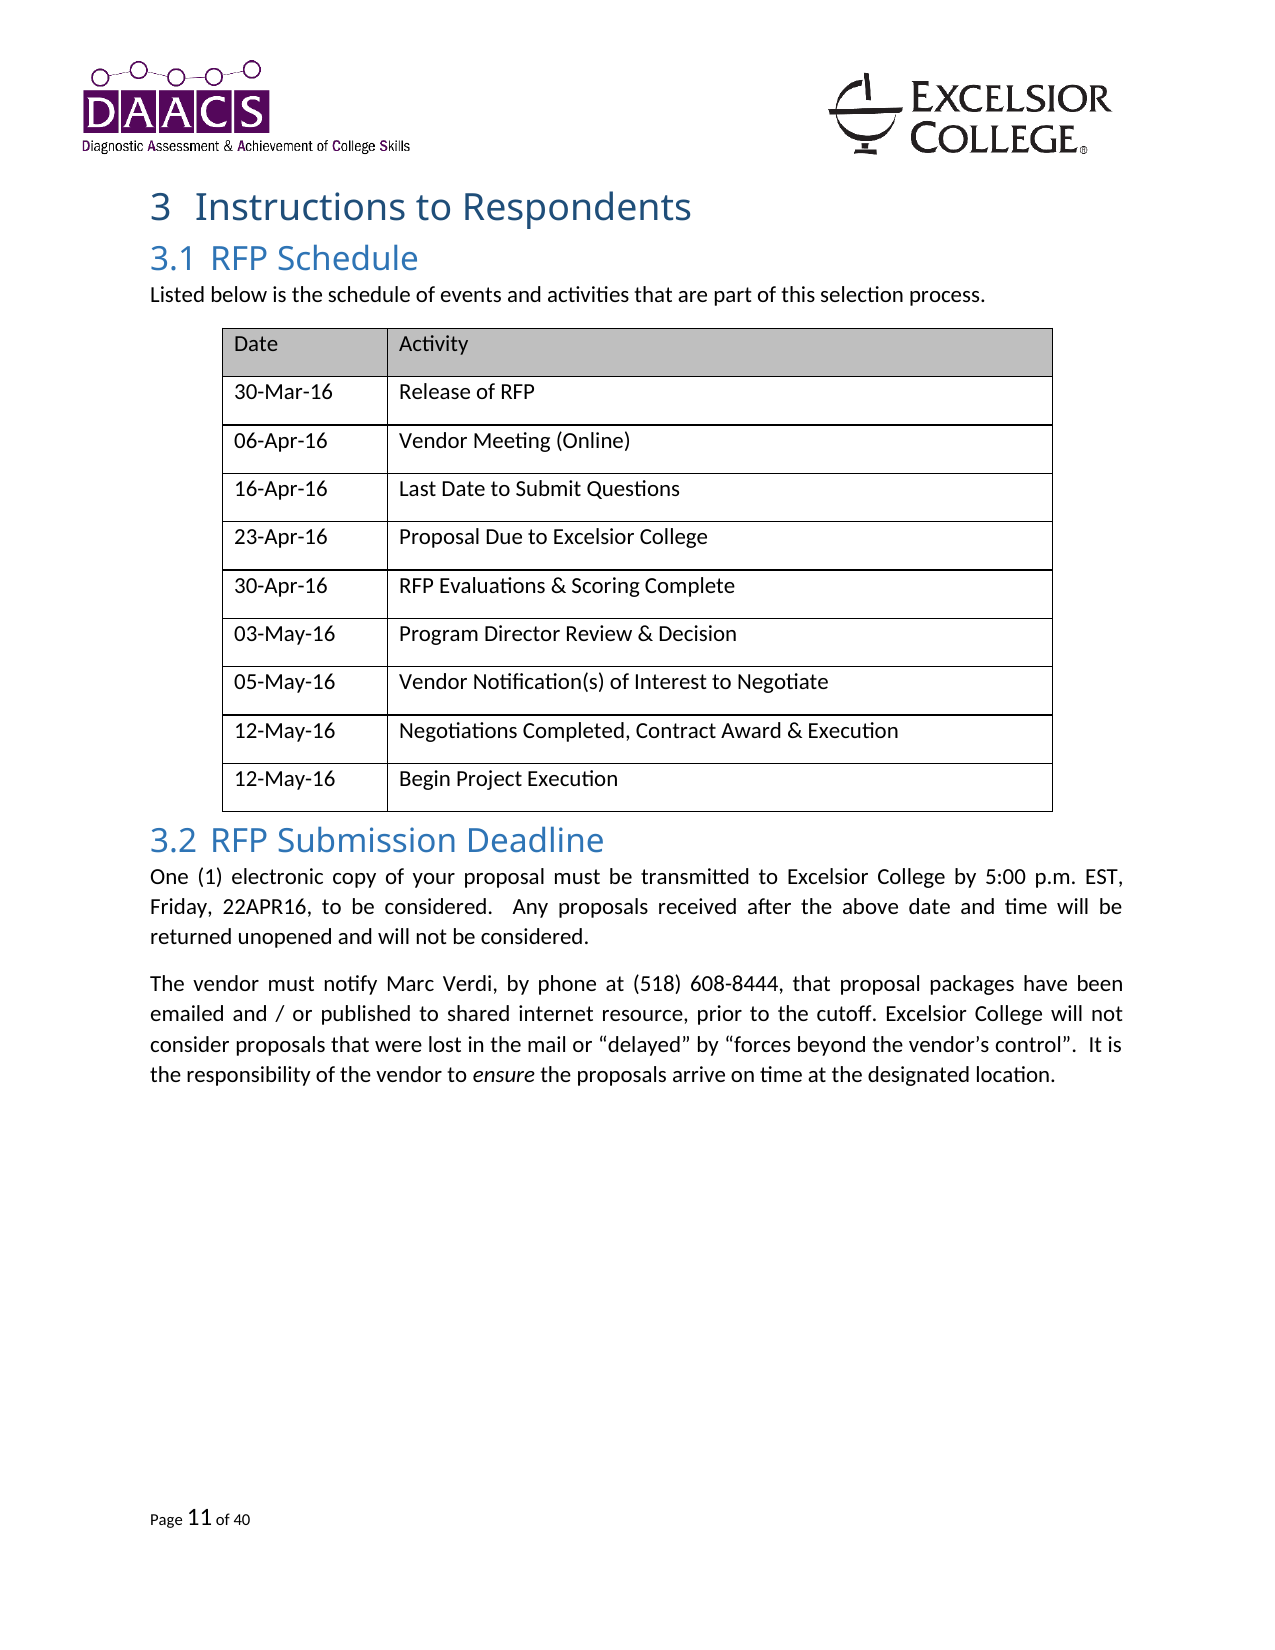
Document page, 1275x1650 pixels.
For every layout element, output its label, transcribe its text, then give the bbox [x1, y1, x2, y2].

picture [81, 60, 410, 155]
text Listed below is the schedule of events and activities that are part of this selection process. [150, 281, 1125, 309]
table_cell 23-Apr-16 [223, 522, 387, 569]
table_cell 05-May-16 [223, 667, 387, 714]
table_cell Proposal Due to Excelsior College [388, 522, 1052, 569]
table_cell 06-Apr-16 [223, 426, 387, 472]
table_cell 12-May-16 [223, 764, 387, 811]
subtitle Instructions to Respondents [150, 180, 1125, 231]
table_header Activity [388, 329, 1052, 376]
table_cell 30-Apr-16 [223, 571, 387, 617]
table_cell 12-May-16 [223, 716, 387, 762]
table_cell Release of RFP [388, 377, 1052, 424]
table_header Date [223, 329, 387, 376]
table_cell Negotiations Completed, Contract Award & Execution [388, 716, 1052, 762]
table_cell 30-Mar-16 [223, 377, 387, 424]
table_cell 16-Apr-16 [223, 474, 387, 521]
table_cell Program Director Review & Decision [388, 619, 1052, 666]
subtitle RFP Schedule [150, 235, 1125, 281]
text One (1) electronic copy of your proposal must be transmitted to Excelsior College by 5:00 p.m. EST, Friday, 22APR16, to be considered. Any proposals received after the above date and time will be returned unopened and will not be considered. [150, 862, 1125, 950]
picture [814, 65, 1125, 161]
table_cell RFP Evaluations & Scoring Complete [388, 571, 1052, 617]
subtitle RFP Submission Deadline [150, 817, 1125, 862]
table_cell Vendor Meeting (Online) [388, 426, 1052, 472]
table_cell Last Date to Submit Questions [388, 474, 1052, 521]
table_cell Vendor Notification(s) of Interest to Negotiate [388, 667, 1052, 714]
table_cell Begin Project Execution [388, 764, 1052, 811]
text The vendor must notify Marc Verdi, by phone at (518) 608-8444, that proposal packages have been emailed and / or published to shared internet resource, prior to the cutoff. Excelsior College will not consider proposals that were lost in the mail or “delayed” by “forces beyond the vendor’s control”. It is the responsibility of the vendor to ensure the proposals arrive on time at the designated location. [150, 969, 1125, 1088]
table_cell 03-May-16 [223, 619, 387, 666]
